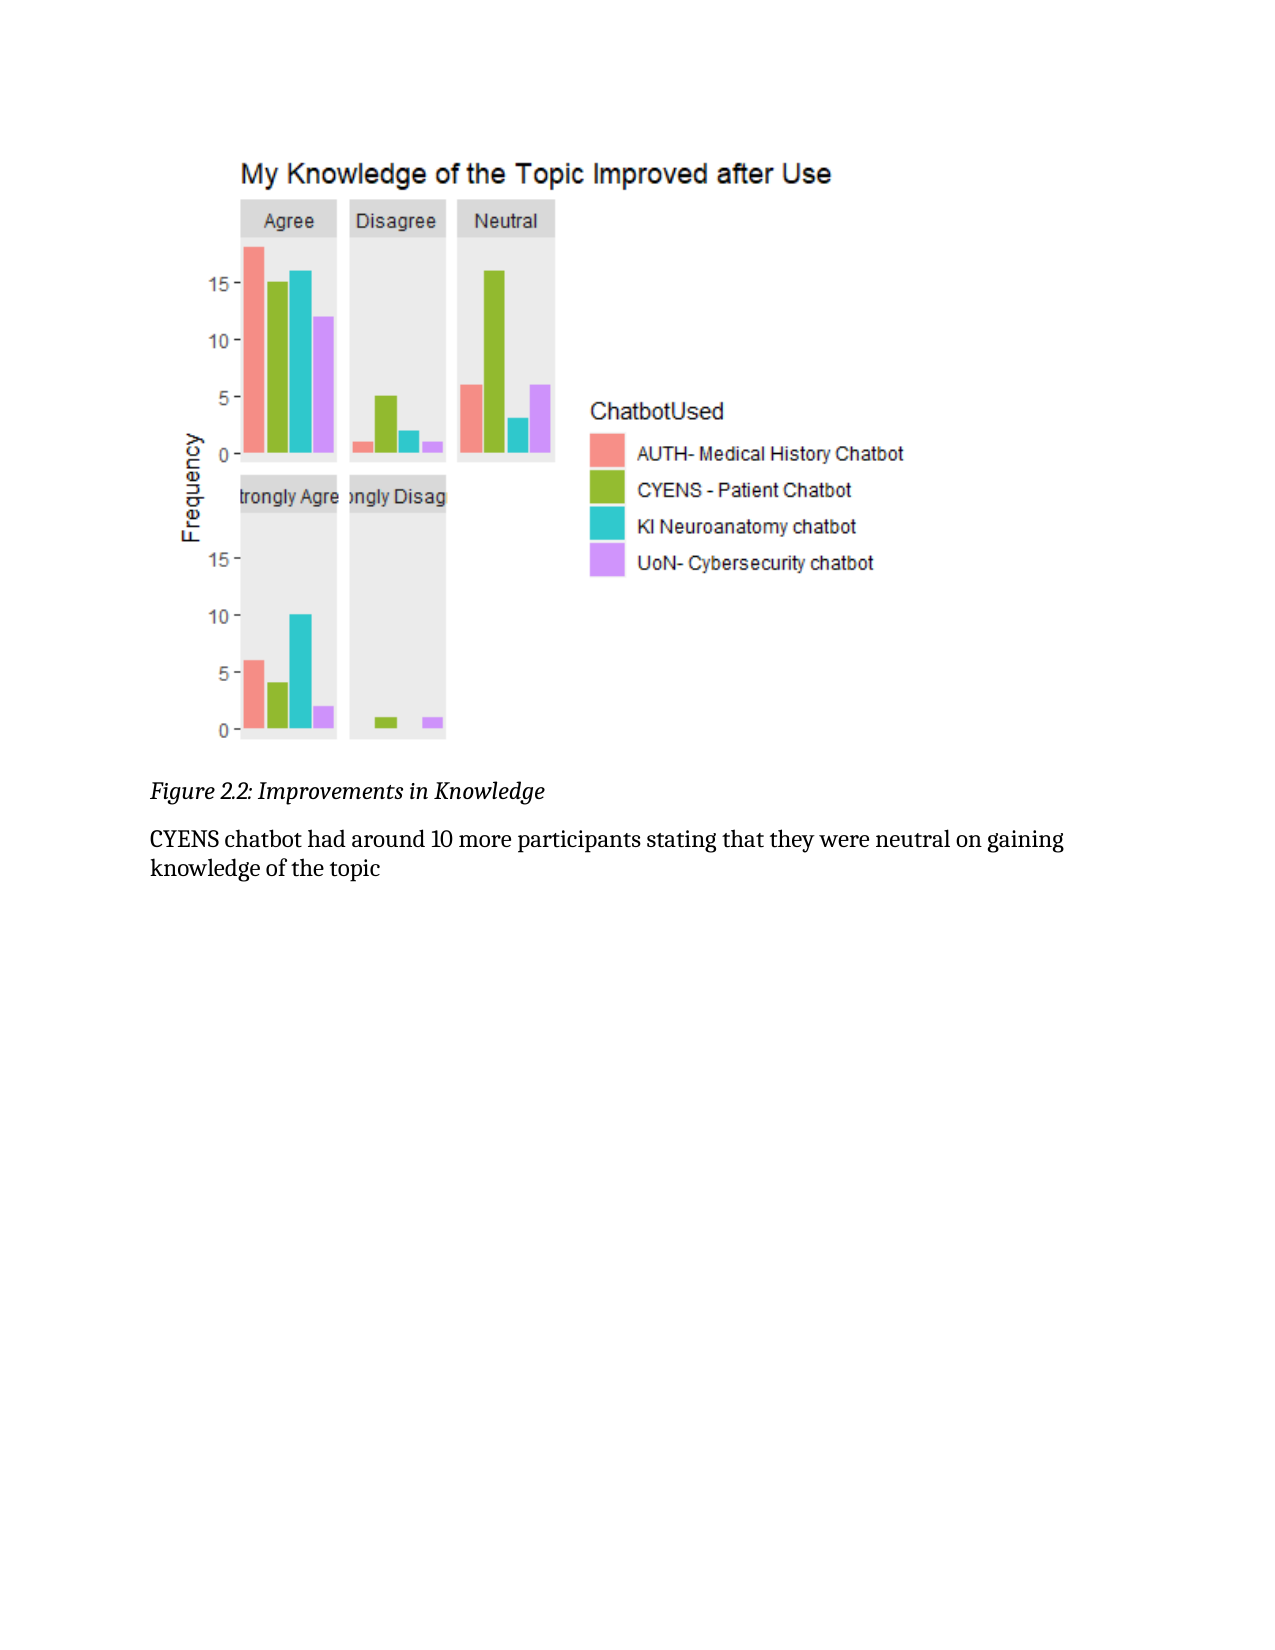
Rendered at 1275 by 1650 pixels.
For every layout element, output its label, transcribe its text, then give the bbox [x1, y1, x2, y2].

text CYENS chatbot had around 10 more participants stating that they were neutral on gaining knowledge of the topic [150, 825, 1125, 882]
picture [168, 150, 927, 757]
text Figure 2.2: Improvements in Knowledge [150, 777, 1125, 806]
